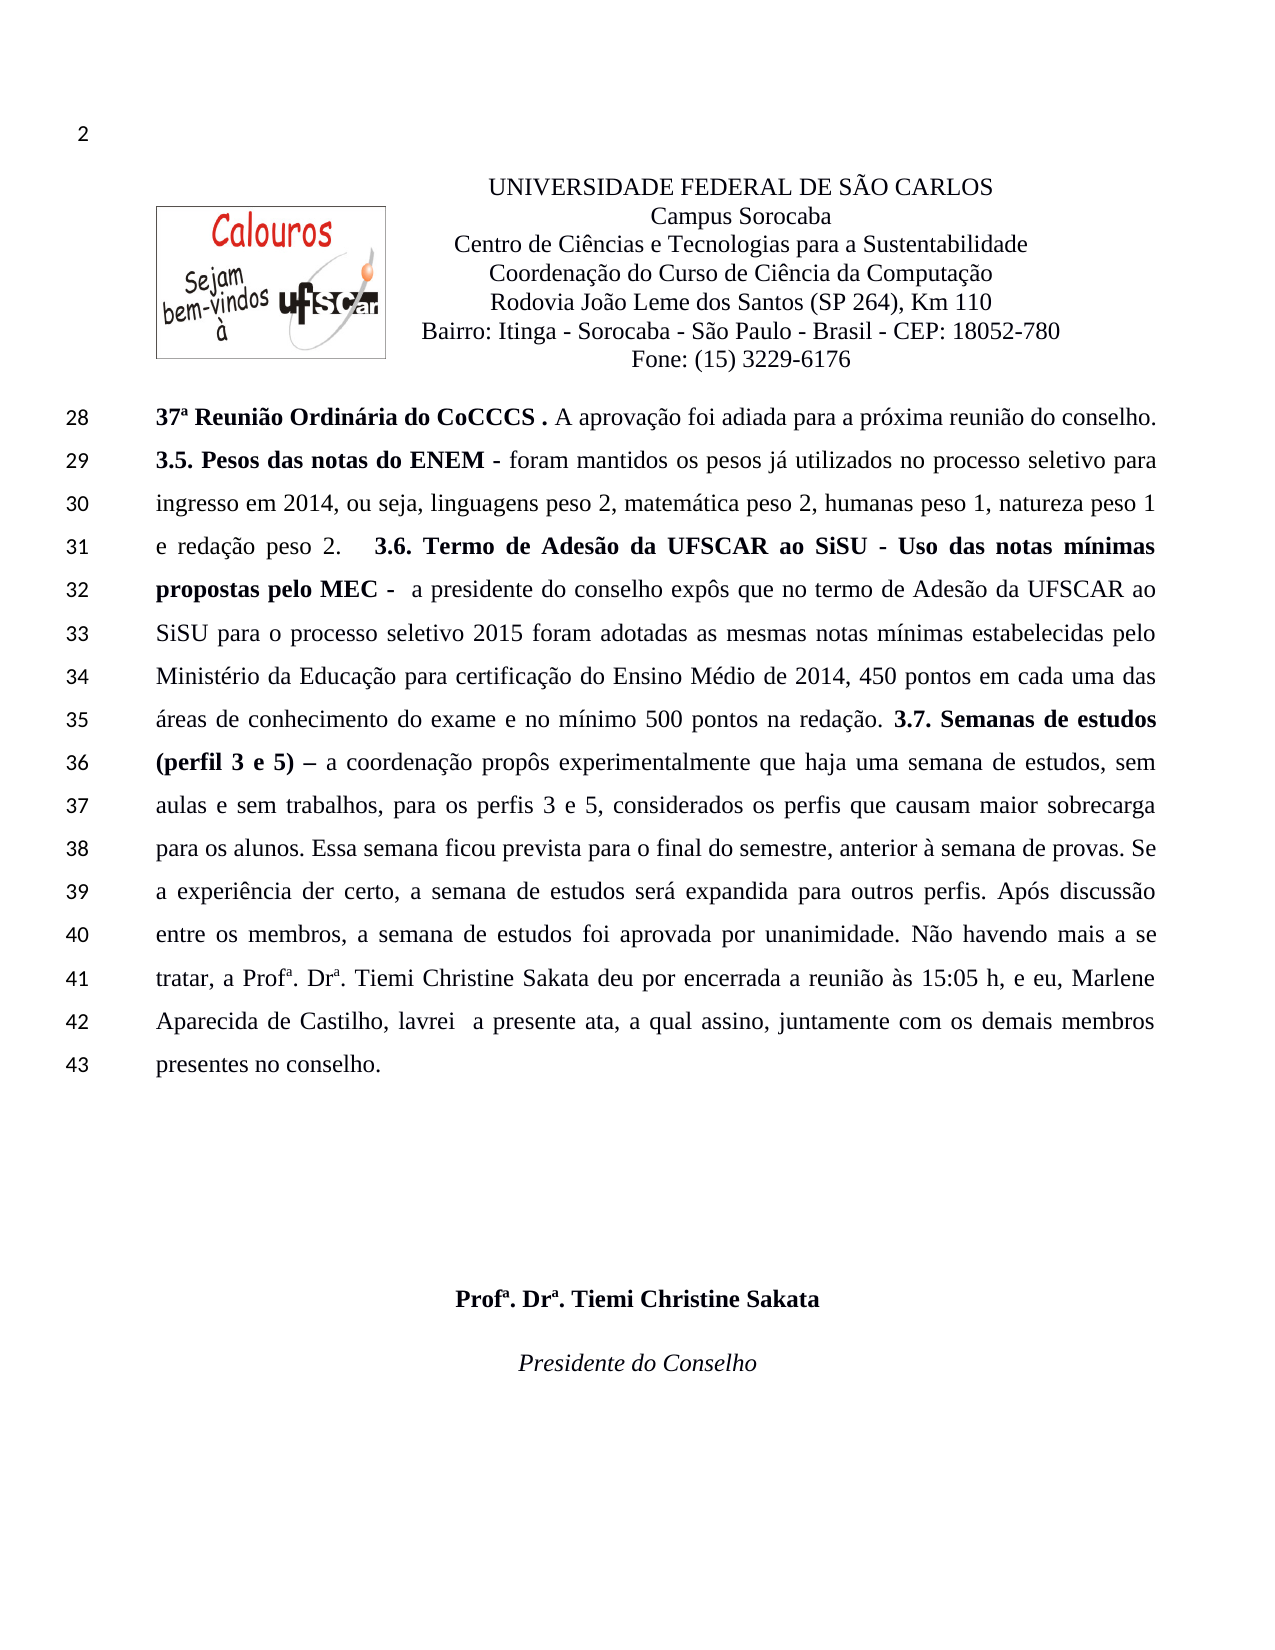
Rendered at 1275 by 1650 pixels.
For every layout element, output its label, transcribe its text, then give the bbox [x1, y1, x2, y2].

text Presidente do Conselho [118, 1348, 1157, 1377]
picture [156, 206, 386, 359]
text Profª. Dra. Tiemi Christine Sakata [118, 1284, 1157, 1313]
